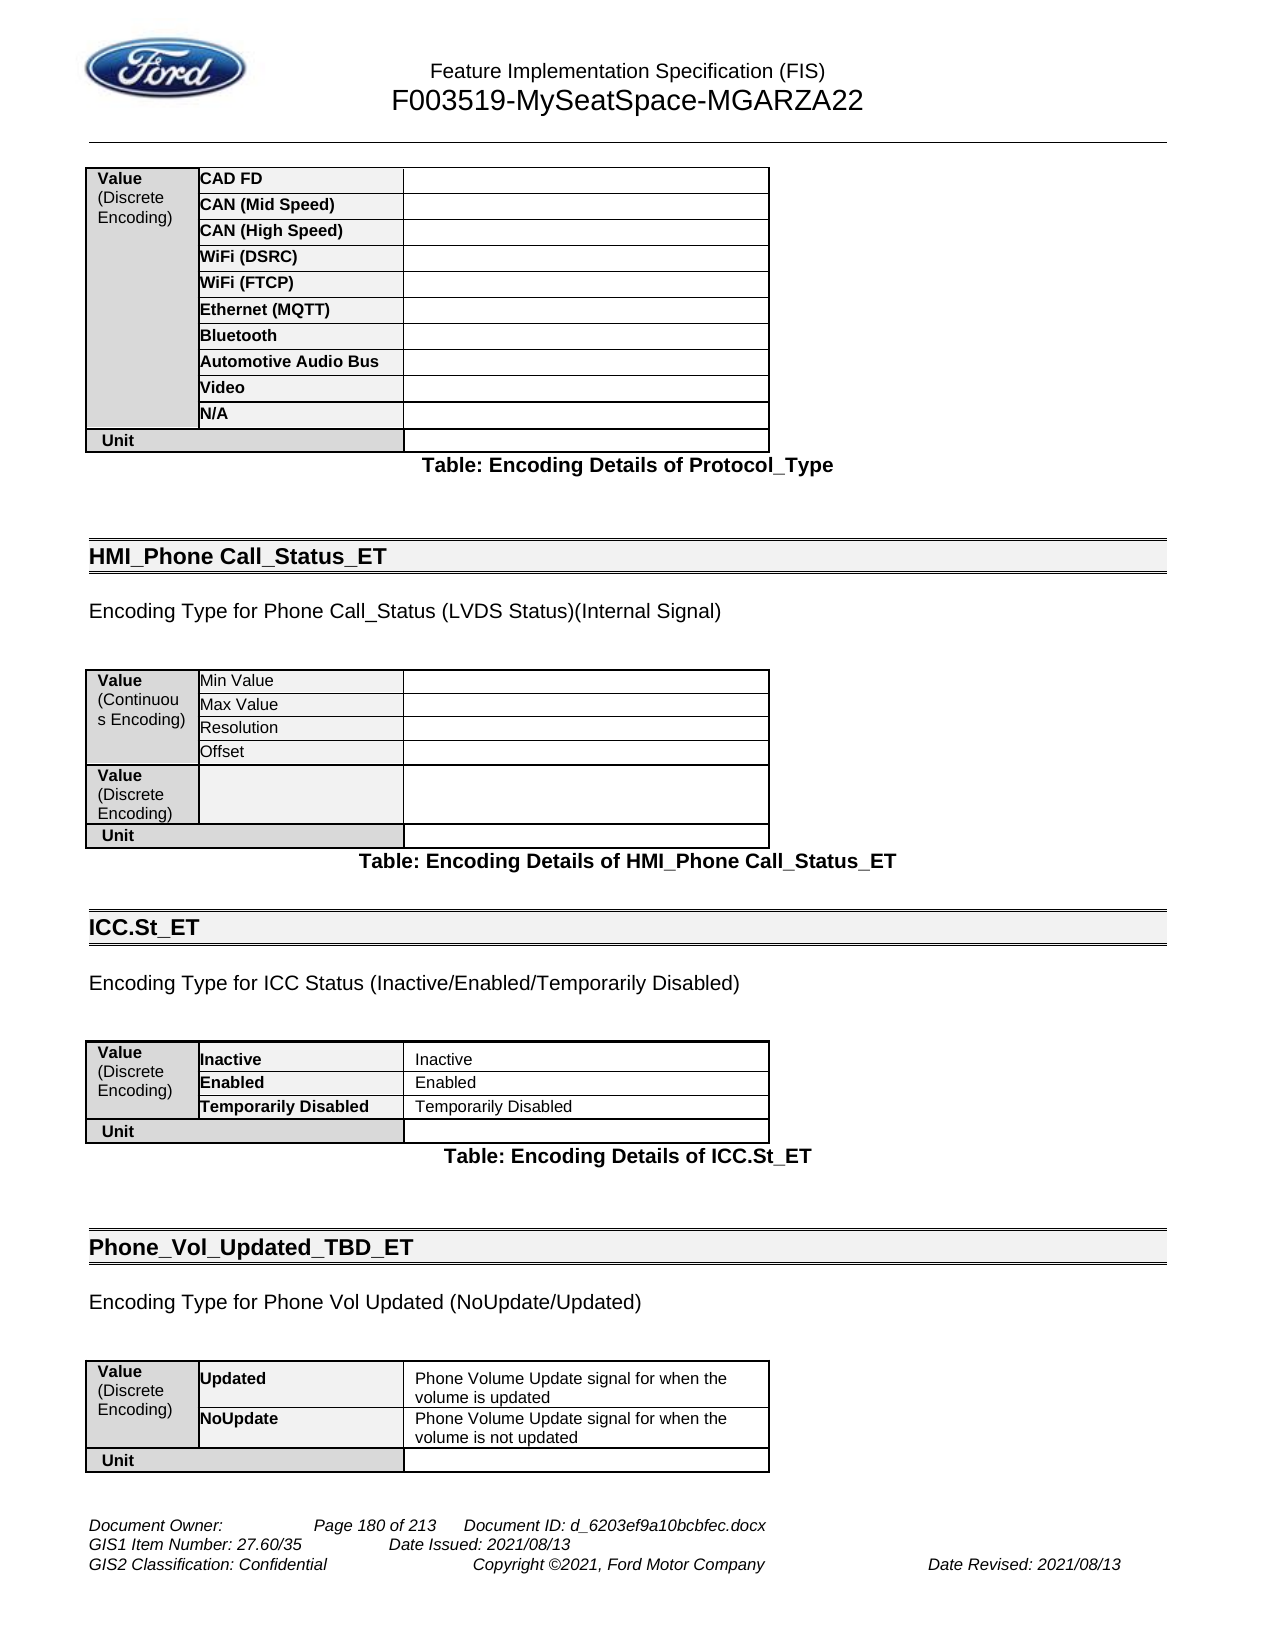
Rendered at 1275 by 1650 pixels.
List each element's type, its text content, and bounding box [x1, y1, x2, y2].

text Table: Encoding Details of HMI_Phone Call_Status_ET [89, 849, 1167, 873]
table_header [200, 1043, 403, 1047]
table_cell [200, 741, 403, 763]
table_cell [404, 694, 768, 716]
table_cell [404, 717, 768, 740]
text Phone_Vol_Updated_TBD_ET [89, 1231, 1167, 1262]
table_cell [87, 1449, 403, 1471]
picture [65, 18, 266, 119]
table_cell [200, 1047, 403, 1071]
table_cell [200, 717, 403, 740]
text Table: Encoding Details of ICC.St_ET [89, 1144, 1167, 1168]
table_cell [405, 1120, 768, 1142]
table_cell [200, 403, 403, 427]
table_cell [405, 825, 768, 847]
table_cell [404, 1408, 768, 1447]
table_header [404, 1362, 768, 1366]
text Table: Encoding Details of Protocol_Type [89, 453, 1167, 477]
text ICC.St_ET [89, 912, 1167, 943]
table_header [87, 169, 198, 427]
text Encoding Type for Phone Call_Status (LVDS Status)(Internal Signal) [89, 599, 1167, 623]
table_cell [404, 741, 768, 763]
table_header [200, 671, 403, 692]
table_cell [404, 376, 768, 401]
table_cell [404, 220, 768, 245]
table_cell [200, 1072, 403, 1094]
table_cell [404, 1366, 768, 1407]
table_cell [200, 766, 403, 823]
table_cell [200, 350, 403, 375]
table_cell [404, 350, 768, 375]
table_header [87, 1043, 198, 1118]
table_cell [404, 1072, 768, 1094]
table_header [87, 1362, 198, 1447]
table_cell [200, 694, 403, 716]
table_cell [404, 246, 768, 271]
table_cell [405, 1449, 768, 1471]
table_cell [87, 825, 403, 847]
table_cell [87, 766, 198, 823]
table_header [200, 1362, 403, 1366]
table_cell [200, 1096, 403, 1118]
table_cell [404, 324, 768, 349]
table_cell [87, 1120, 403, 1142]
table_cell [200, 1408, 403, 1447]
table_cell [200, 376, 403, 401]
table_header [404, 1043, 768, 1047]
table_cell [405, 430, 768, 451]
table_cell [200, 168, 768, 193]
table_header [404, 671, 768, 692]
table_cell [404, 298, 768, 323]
text Encoding Type for ICC Status (Inactive/Enabled/Temporarily Disabled) [89, 971, 1167, 995]
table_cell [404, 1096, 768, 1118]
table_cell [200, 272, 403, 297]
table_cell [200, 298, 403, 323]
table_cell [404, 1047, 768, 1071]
text HMI_Phone Call_Status_ET [89, 541, 1167, 571]
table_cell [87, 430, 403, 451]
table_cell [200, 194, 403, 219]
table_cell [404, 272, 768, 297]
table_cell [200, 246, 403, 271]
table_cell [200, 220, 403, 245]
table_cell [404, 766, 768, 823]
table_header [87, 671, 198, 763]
text Encoding Type for Phone Vol Updated (NoUpdate/Updated) [89, 1290, 1167, 1314]
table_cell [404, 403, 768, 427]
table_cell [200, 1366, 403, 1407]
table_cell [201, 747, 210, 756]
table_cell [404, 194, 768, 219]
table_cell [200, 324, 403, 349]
